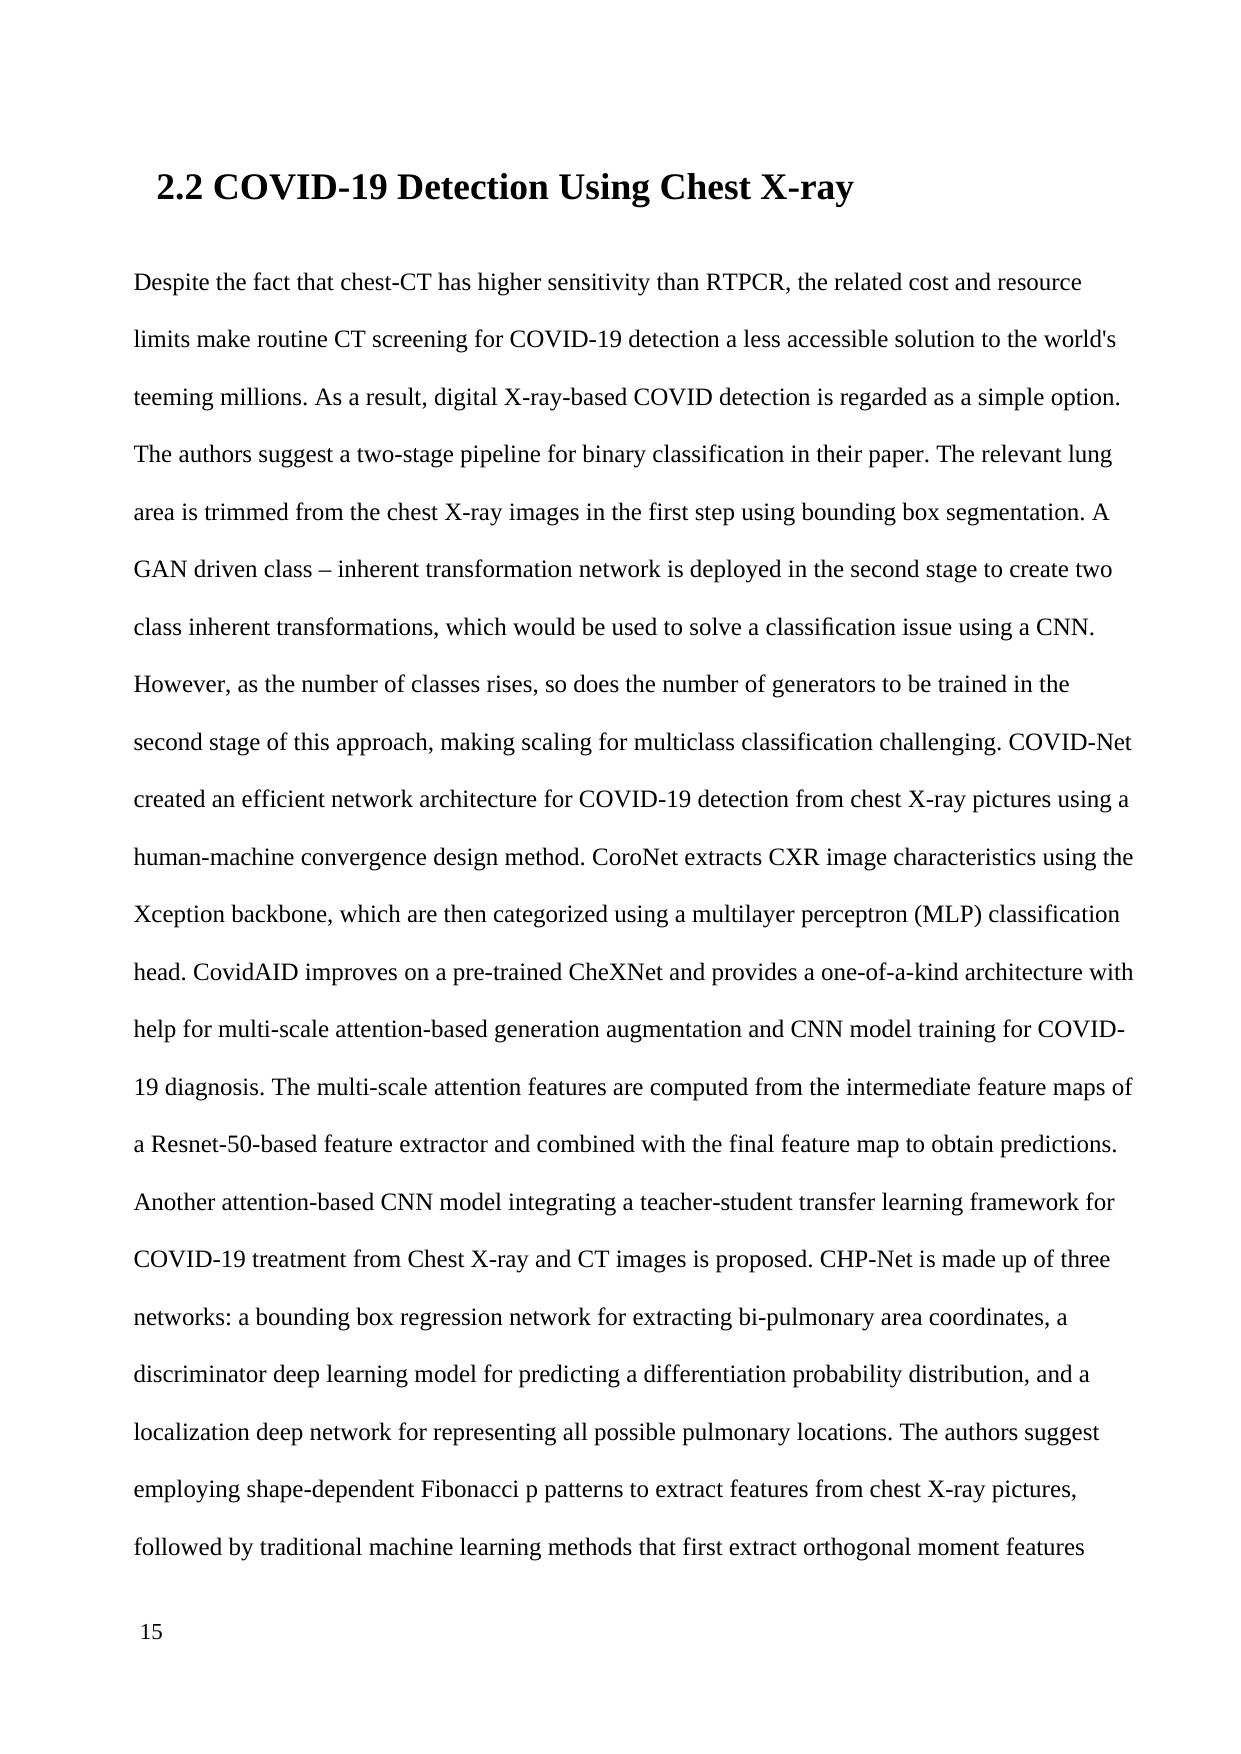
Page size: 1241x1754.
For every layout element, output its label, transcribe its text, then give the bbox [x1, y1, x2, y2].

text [133, 267, 1134, 1561]
subtitle COVID-19 Detection Using Chest X-ray [156, 164, 1134, 208]
